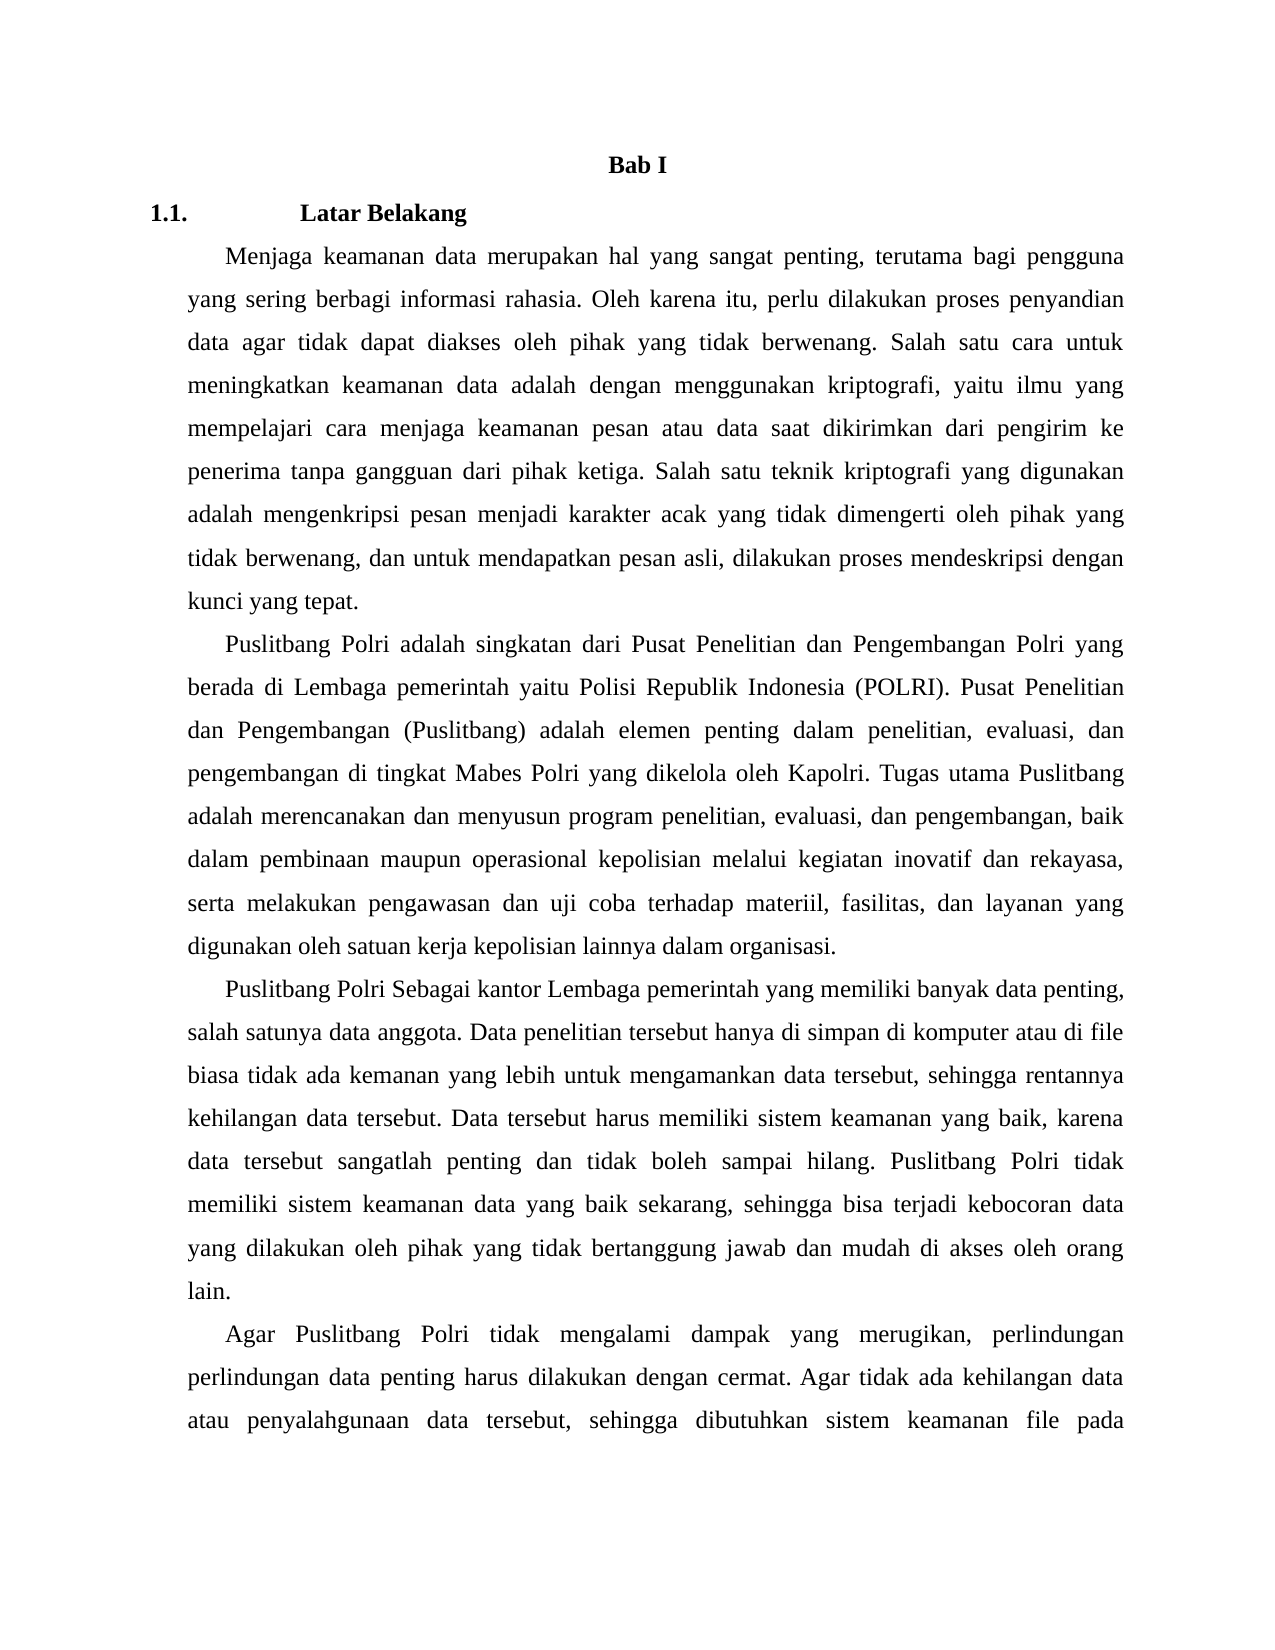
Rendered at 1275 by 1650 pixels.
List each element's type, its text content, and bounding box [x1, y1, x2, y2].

list Latar Belakang [150, 198, 1125, 226]
list Puslitbang Polri adalah singkatan dari Pusat Penelitian dan Pengembangan Polri yang berada di Lembaga pemerintah yaitu Polisi Republik Indonesia (POLRI). Pusat Penelitian dan Pengembangan (Puslitbang) adalah elemen penting dalam penelitian, evaluasi, dan pengembangan di tingkat Mabes Polri yang dikelola oleh Kapolri. Tugas utama Puslitbang adalah merencanakan dan menyusun program penelitian, evaluasi, dan pengembangan, baik dalam pembinaan maupun operasional kepolisian melalui kegiatan inovatif dan rekayasa, serta melakukan pengawasan dan uji coba terhadap materiil, fasilitas, dan layanan yang digunakan oleh satuan kerja kepolisian lainnya dalam organisasi. [187, 629, 1125, 959]
text Bab I [150, 150, 1125, 179]
list Puslitbang Polri Sebagai kantor Lembaga pemerintah yang memiliki banyak data penting, salah satunya data anggota. Data penelitian tersebut hanya di simpan di komputer atau di file biasa tidak ada kemanan yang lebih untuk mengamankan data tersebut, sehingga rentannya kehilangan data tersebut. Data tersebut harus memiliki sistem keamanan yang baik, karena data tersebut sangatlah penting dan tidak boleh sampai hilang. Puslitbang Polri tidak memiliki sistem keamanan data yang baik sekarang, sehingga bisa terjadi kebocoran data yang dilakukan oleh pihak yang tidak bertanggung jawab dan mudah di akses oleh orang lain. [187, 974, 1125, 1304]
list Menjaga keamanan data merupakan hal yang sangat penting, terutama bagi pengguna yang sering berbagi informasi rahasia. Oleh karena itu, perlu dilakukan proses penyandian data agar tidak dapat diakses oleh pihak yang tidak berwenang. Salah satu cara untuk meningkatkan keamanan data adalah dengan menggunakan kriptografi, yaitu ilmu yang mempelajari cara menjaga keamanan pesan atau data saat dikirimkan dari pengirim ke penerima tanpa gangguan dari pihak ketiga. Salah satu teknik kriptografi yang digunakan adalah mengenkripsi pesan menjadi karakter acak yang tidak dimengerti oleh pihak yang tidak berwenang, dan untuk mendapatkan pesan asli, dilakukan proses mendeskripsi dengan kunci yang tepat. [187, 241, 1125, 614]
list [187, 1319, 1125, 1434]
